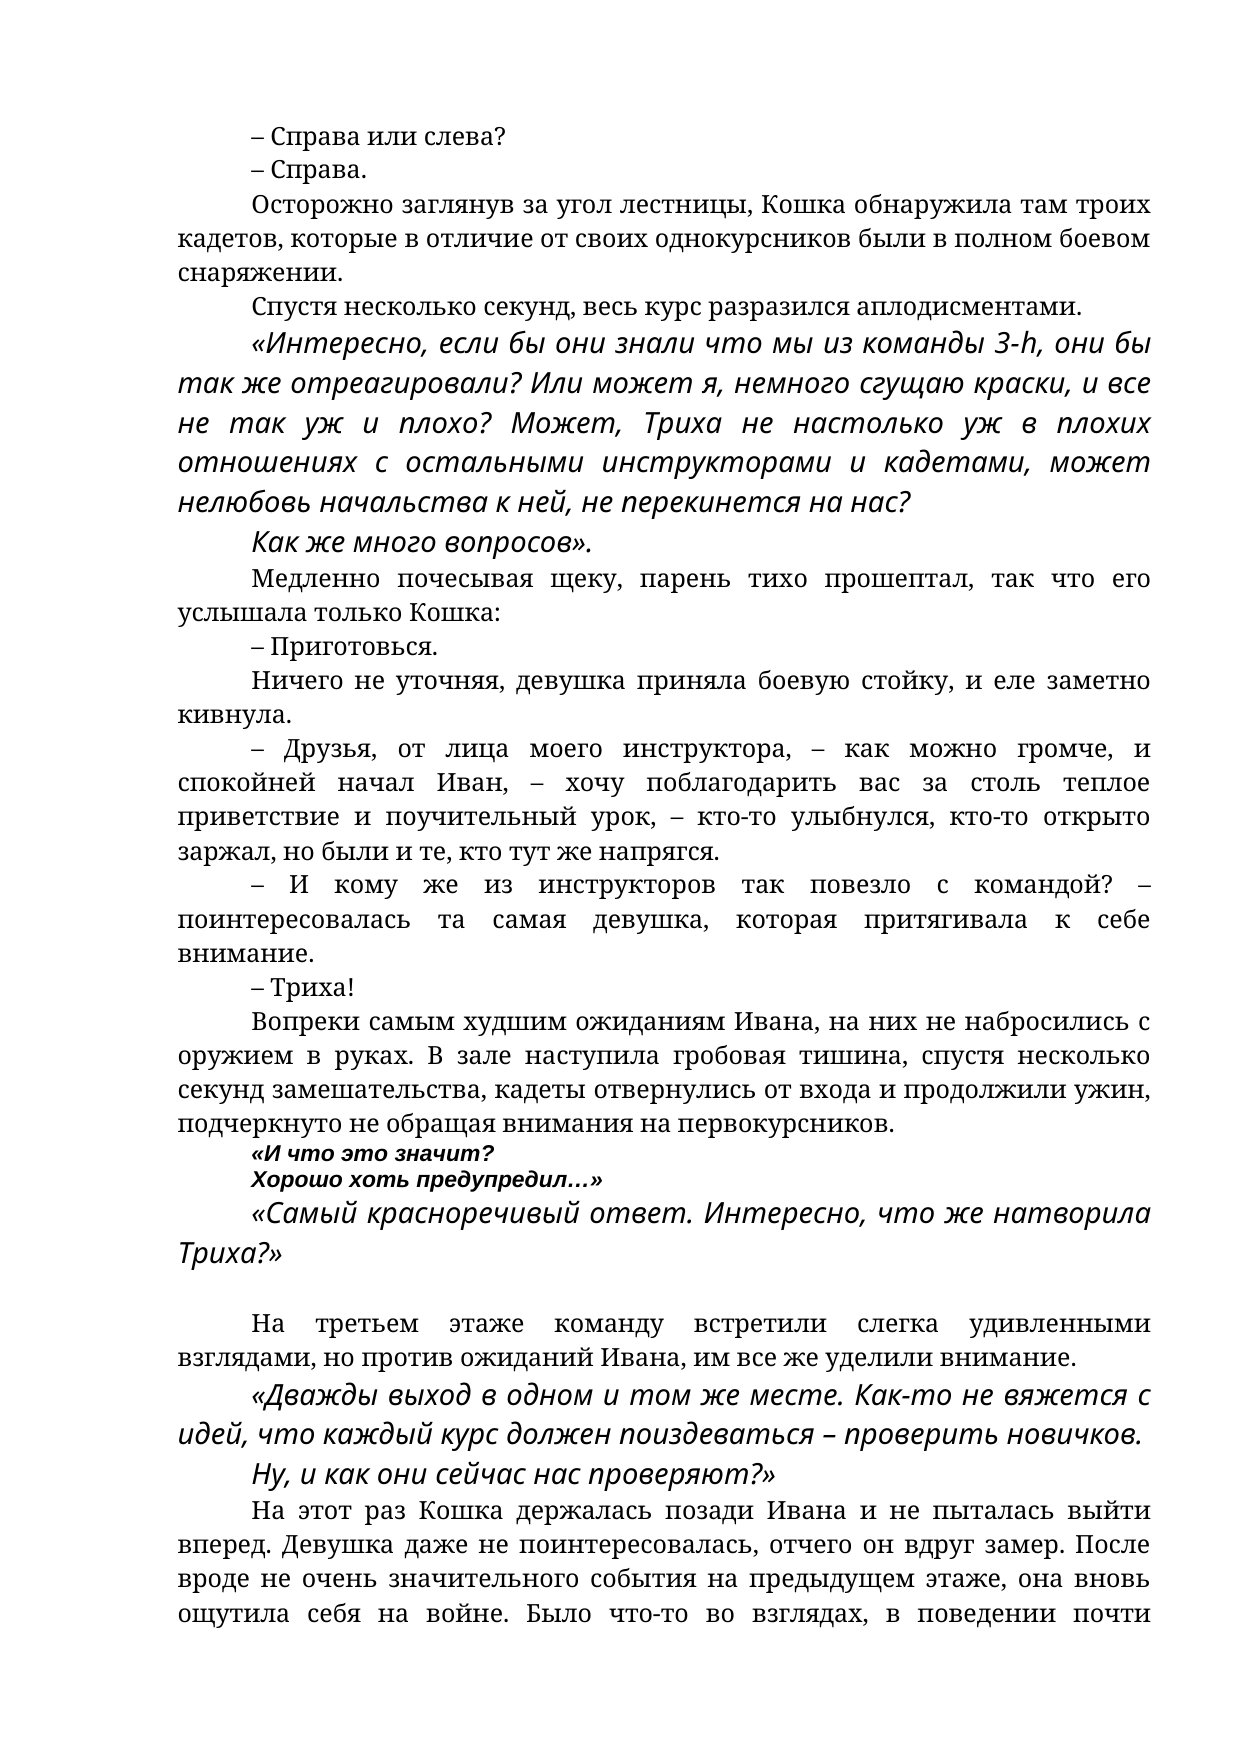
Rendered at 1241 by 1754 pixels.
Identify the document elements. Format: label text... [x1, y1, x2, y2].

text «И что это значит? [177, 1140, 1152, 1166]
text – Справа. [177, 152, 1152, 186]
text «Самый красноречивый ответ. Интересно, что же натворила Триха?» [177, 1192, 1152, 1272]
text Медленно почесывая щеку, парень тихо прошептал, так что его услышала только Кошка: [177, 561, 1152, 629]
text Ничего не уточняя, девушка приняла боевую стойку, и еле заметно кивнула. [177, 663, 1152, 731]
text – Друзья, от лица моего инструктора, – как можно громче, и спокойней начал Иван, – хочу поблагодарить вас за столь теплое приветствие и поучительный урок, – кто-то улыбнулся, кто-то открыто заржал, но были и те, кто тут же напрягся. [177, 731, 1152, 867]
text Осторожно заглянув за угол лестницы, Кошка обнаружила там троих кадетов, которые в отличие от своих однокурсников были в полном боевом снаряжении. [177, 186, 1152, 288]
text – Приготовься. [177, 629, 1152, 663]
text – И кому же из инструкторов так повезло с командой? – поинтересовалась та самая девушка, которая притягивала к себе внимание. [177, 867, 1152, 969]
text На третьем этаже команду встретили слегка удивленными взглядами, но против ожиданий Ивана, им все же уделили внимание. [177, 1306, 1152, 1374]
text Вопреки самым худшим ожиданиям Ивана, на них не набросились с оружием в руках. В зале наступила гробовая тишина, спустя несколько секунд замешательства, кадеты отвернулись от входа и продолжили ужин, подчеркнуто не обращая внимания на первокурсников. [177, 1003, 1152, 1140]
text «Интересно, если бы они знали что мы из команды 3-h, они бы так же отреагировали? Или может я, немного сгущаю краски, и все не так уж и плохо? Может, Триха не настолько уж в плохих отношениях с остальными инструкторами и кадетами, может нелюбовь начальства к ней, не перекинется на нас? [177, 322, 1152, 521]
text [177, 1493, 1152, 1629]
text Как же много вопросов». [177, 521, 1152, 561]
text – Триха! [177, 969, 1152, 1003]
text Хорошо хоть предупредил…» [177, 1166, 1152, 1192]
text – Справа или слева? [177, 118, 1152, 152]
text Спустя несколько секунд, весь курс разразился аплодисментами. [177, 288, 1152, 322]
text Ну, и как они сейчас нас проверяют?» [177, 1453, 1152, 1493]
text «Дважды выход в одном и том же месте. Как-то не вяжется с идей, что каждый курс должен поиздеваться – проверить новичков. [177, 1374, 1152, 1453]
